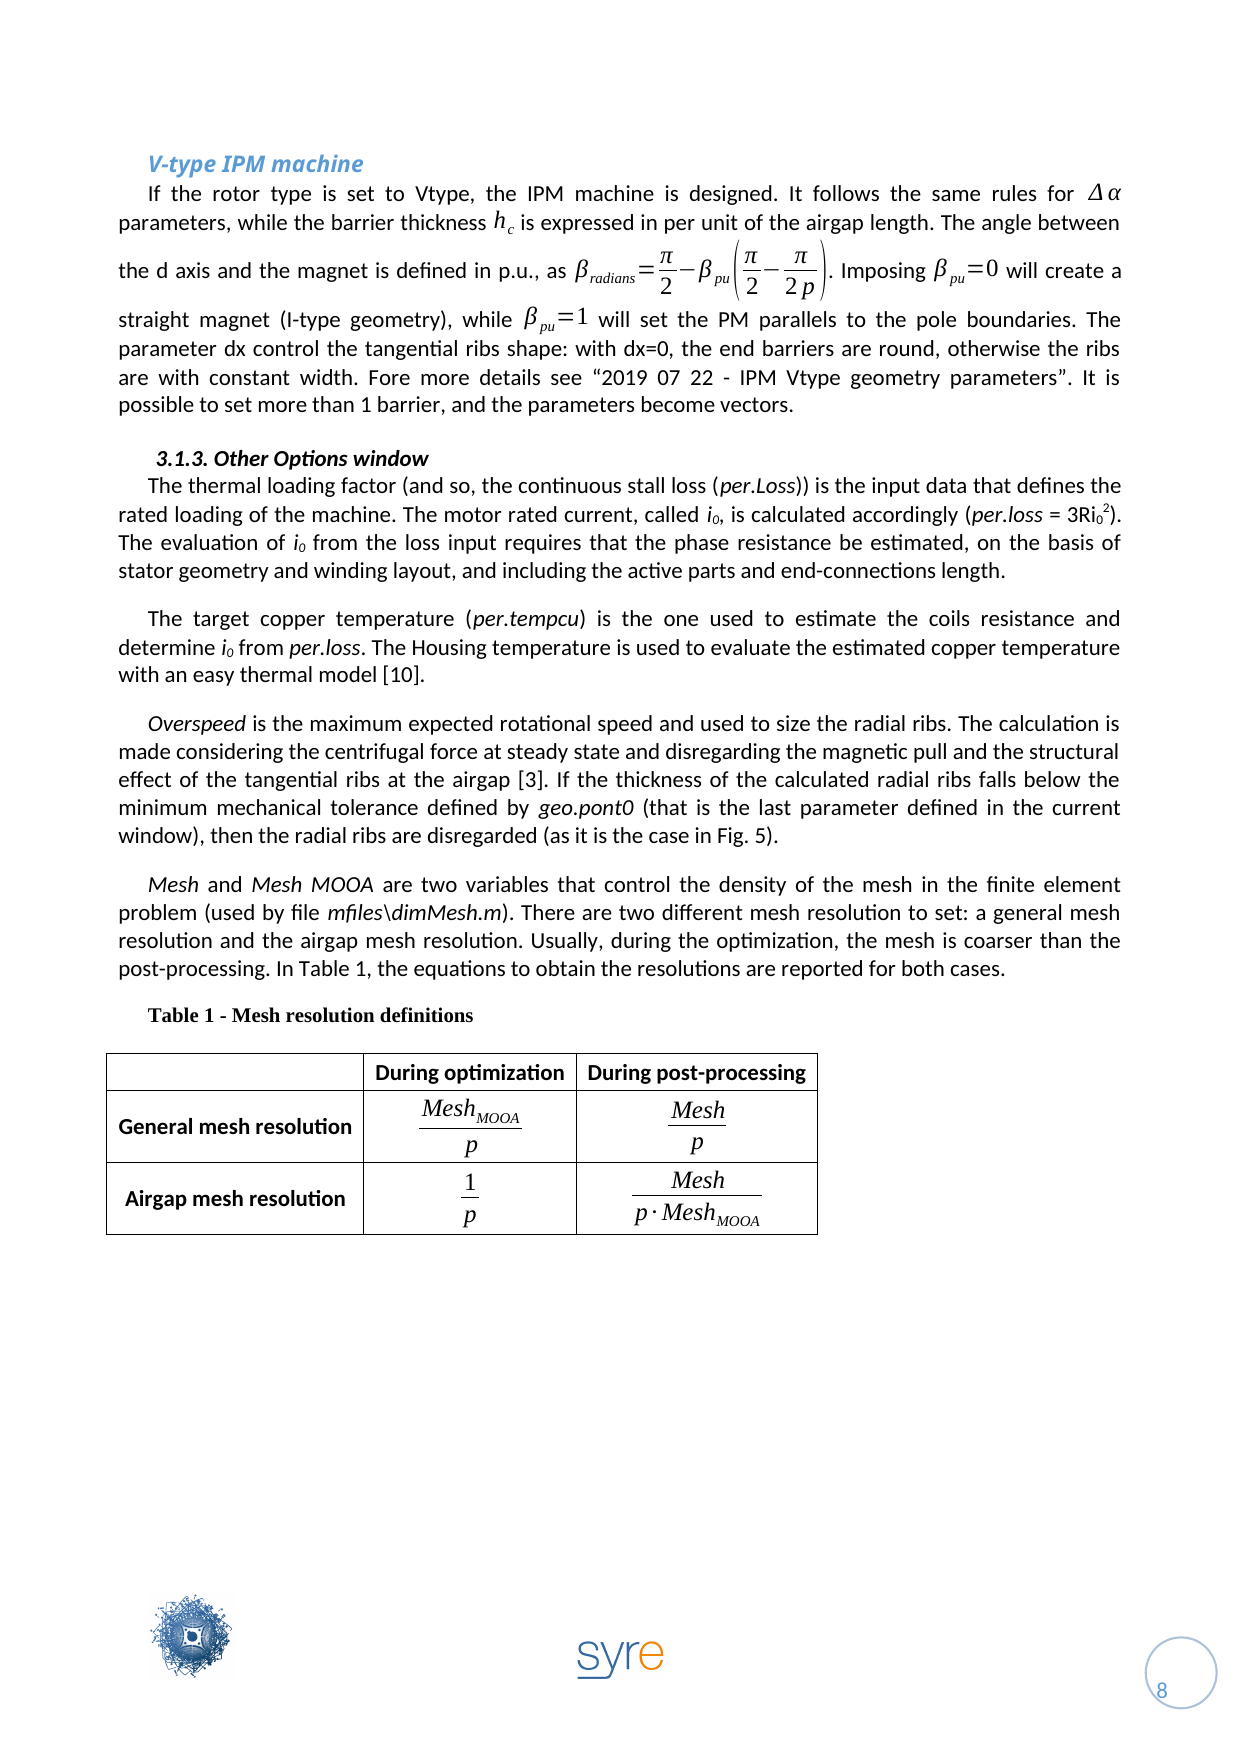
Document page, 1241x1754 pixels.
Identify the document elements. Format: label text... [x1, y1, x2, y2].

table_header During post-processing [577, 1054, 817, 1090]
table_cell [364, 1091, 576, 1162]
text The thermal loading factor (and so, the continuous stall loss (per.Loss)) is the input data that defines the rated loading of the machine. The motor rated current, called i0, is calculated accordingly (per.loss = 3Ri02). The evaluation of i0 from the loss input requires that the phase resistance be estimated, on the basis of stator geometry and winding layout, and including the active parts and end-connections length. [118, 472, 1122, 584]
text Overspeed is the maximum expected rotational speed and used to size the radial ribs. The calculation is made considering the centrifugal force at steady state and disregarding the magnetic pull and the structural effect of the tangential ribs at the airgap [3]. If the thickness of the calculated radial ribs falls below the minimum mechanical tolerance defined by geo.pont0 (that is the last parameter defined in the current window), then the radial ribs are disregarded (as it is the case in Fig. 5). [118, 709, 1122, 849]
table_header During optimization [364, 1054, 576, 1090]
text The target copper temperature (per.tempcu) is the one used to estimate the coils resistance and determine i0 from per.loss. The Housing temperature is used to evaluate the estimated copper temperature with an easy thermal model [10]. [118, 604, 1122, 689]
text If the rotor type is set to Vtype, the IPM machine is designed. It follows the same rules for parameters, while the barrier thickness is expressed in per unit of the airgap length. The angle between the d axis and the magnet is defined in p.u., as . Imposing will create a straight magnet (I-type geometry), while will set the PM parallels to the pole boundaries. The parameter dx control the tangential ribs shape: with dx=0, the end barriers are round, otherwise the ribs are with constant width. Fore more details see “2019 07 22 - IPM Vtype geometry parameters”. It is possible to set more than 1 barrier, and the parameters become vectors. [118, 179, 1122, 419]
text Mesh and Mesh MOOA are two variables that control the density of the mesh in the finite element problem (used by file mfiles\dimMesh.m). There are two different mesh resolution to set: a general mesh resolution and the airgap mesh resolution. Usually, during the optimization, the mesh is coarser than the post-processing. In Table 1, the equations to obtain the resolutions are reported for both cases. [118, 870, 1122, 982]
picture [147, 1591, 236, 1681]
table_cell General mesh resolution [107, 1091, 363, 1162]
table_cell Airgap mesh resolution [107, 1163, 363, 1234]
text Table 1 - Mesh resolution definitions [118, 1003, 1122, 1027]
picture [575, 1638, 666, 1681]
subtitle V-type IPM machine [118, 148, 1122, 179]
subtitle Other Options window [155, 444, 1122, 472]
table_cell [577, 1163, 817, 1234]
table_cell [577, 1091, 817, 1162]
table_header [107, 1054, 363, 1090]
table_cell [364, 1163, 576, 1234]
